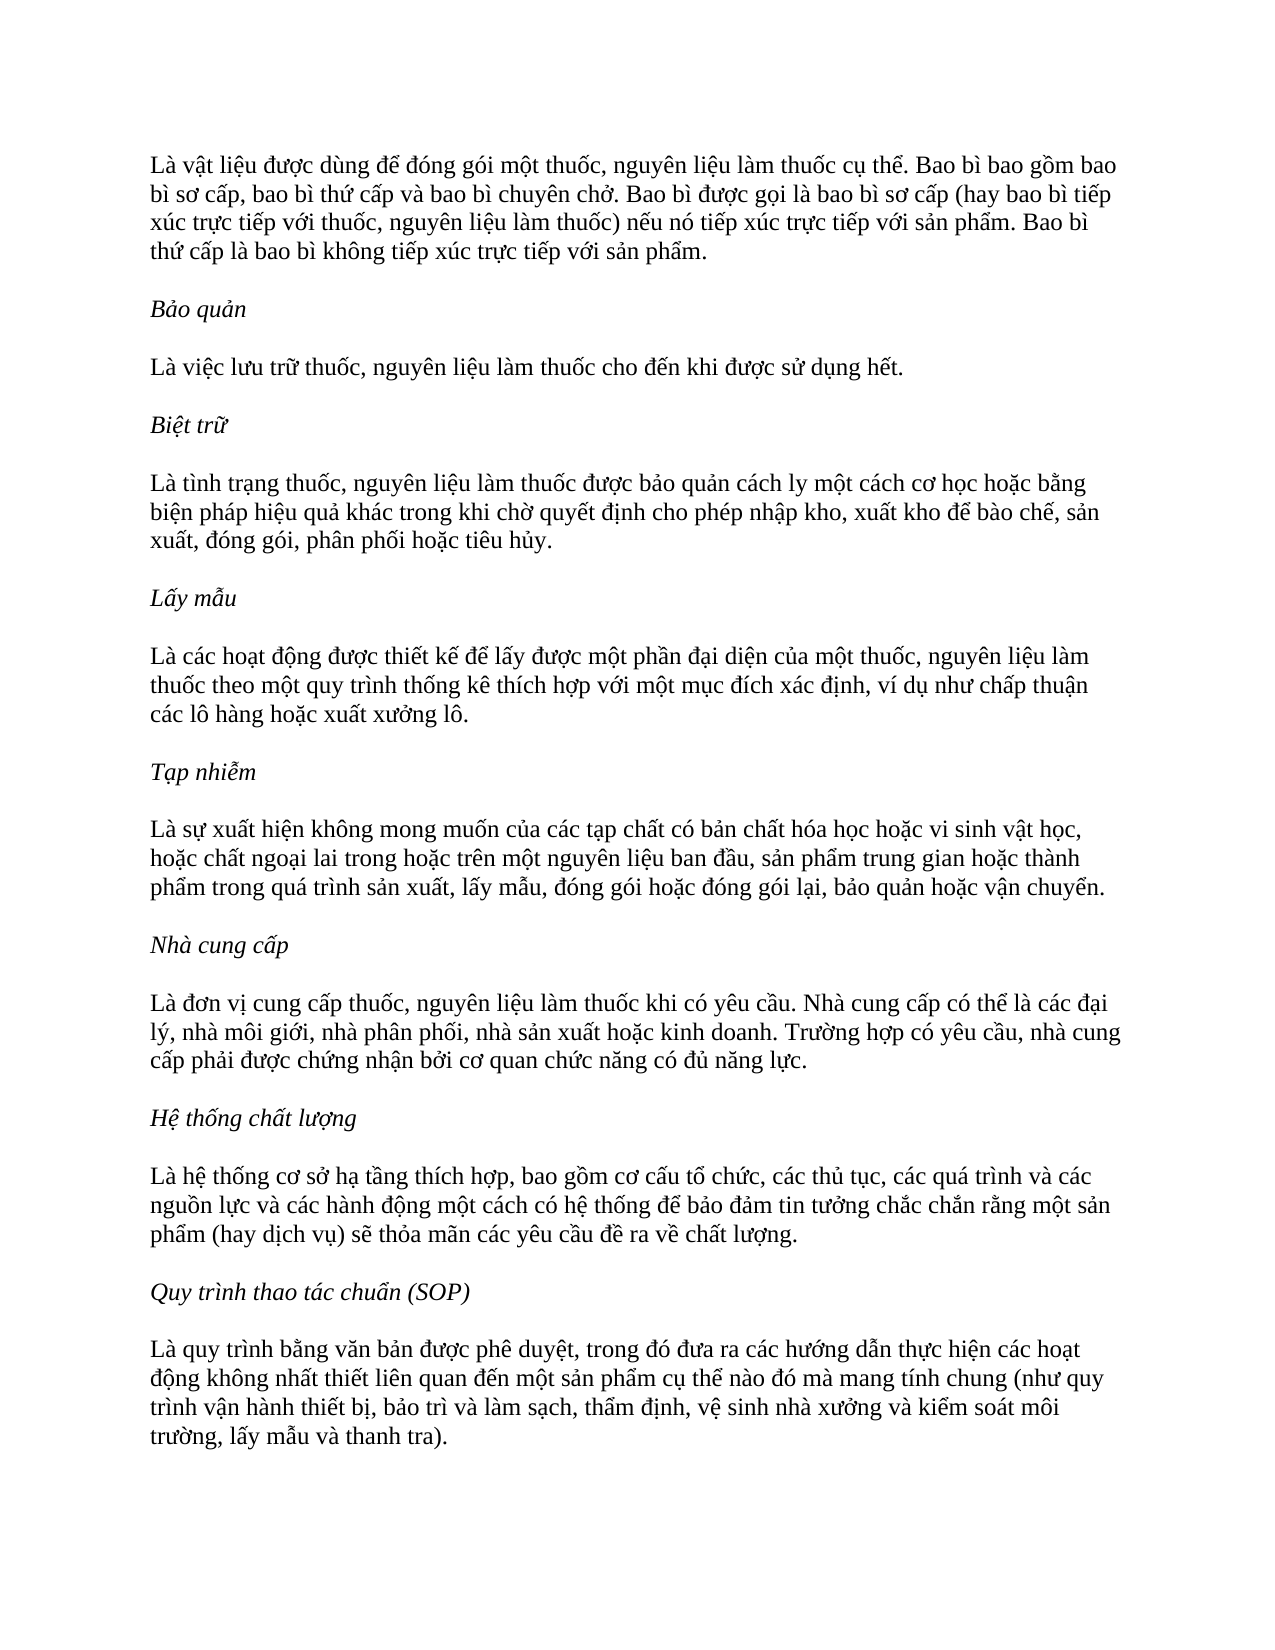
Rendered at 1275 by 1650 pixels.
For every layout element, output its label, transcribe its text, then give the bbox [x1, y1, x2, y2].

text Lấy mẫu [150, 583, 1125, 612]
text Biệt trữ [150, 410, 1125, 439]
text Là việc lưu trữ thuốc, nguyên liệu làm thuốc cho đến khi được sử dụng hết. [150, 352, 1125, 381]
text Là vật liệu được dùng để đóng gói một thuốc, nguyên liệu làm thuốc cụ thể. Bao bì bao gồm bao bì sơ cấp, bao bì thứ cấp và bao bì chuyên chở. Bao bì được gọi là bao bì sơ cấp (hay bao bì tiếp xúc trực tiếp với thuốc, nguyên liệu làm thuốc) nếu nó tiếp xúc trực tiếp với sản phẩm. Bao bì thứ cấp là bao bì không tiếp xúc trực tiếp với sản phẩm. [150, 150, 1125, 265]
text Bảo quản [150, 294, 1125, 323]
text Nhà cung cấp [150, 930, 1125, 959]
text Là quy trình bằng văn bản được phê duyệt, trong đó đưa ra các hướng dẫn thực hiện các hoạt động không nhất thiết liên quan đến một sản phẩm cụ thể nào đó mà mang tính chung (như quy trình vận hành thiết bị, bảo trì và làm sạch, thẩm định, vệ sinh nhà xưởng và kiểm soát môi trường, lấy mẫu và thanh tra). [150, 1334, 1125, 1449]
text Là hệ thống cơ sở hạ tầng thích hợp, bao gồm cơ cấu tổ chức, các thủ tục, các quá trình và các nguồn lực và các hành động một cách có hệ thống để bảo đảm tin tưởng chắc chắn rằng một sản phẩm (hay dịch vụ) sẽ thỏa mãn các yêu cầu đề ra về chất lượng. [150, 1161, 1125, 1247]
text Là đơn vị cung cấp thuốc, nguyên liệu làm thuốc khi có yêu cầu. Nhà cung cấp có thể là các đại lý, nhà môi giới, nhà phân phối, nhà sản xuất hoặc kinh doanh. Trường hợp có yêu cầu, nhà cung cấp phải được chứng nhận bởi cơ quan chức năng có đủ năng lực. [150, 988, 1125, 1074]
text Tạp nhiễm [150, 757, 1125, 785]
text Quy trình thao tác chuẩn (SOP) [150, 1277, 1125, 1305]
text Là tình trạng thuốc, nguyên liệu làm thuốc được bảo quản cách ly một cách cơ học hoặc bằng biện pháp hiệu quả khác trong khi chờ quyết định cho phép nhập kho, xuất kho để bào chế, sản xuất, đóng gói, phân phối hoặc tiêu hủy. [150, 468, 1125, 554]
text Hệ thống chất lượng [150, 1103, 1125, 1132]
text Là sự xuất hiện không mong muốn của các tạp chất có bản chất hóa học hoặc vi sinh vật học, hoặc chất ngoại lai trong hoặc trên một nguyên liệu ban đầu, sản phẩm trung gian hoặc thành phẩm trong quá trình sản xuất, lấy mẫu, đóng gói hoặc đóng gói lại, bảo quản hoặc vận chuyển. [150, 814, 1125, 901]
text Là các hoạt động được thiết kế để lấy được một phần đại diện của một thuốc, nguyên liệu làm thuốc theo một quy trình thống kê thích hợp với một mục đích xác định, ví dụ như chấp thuận các lô hàng hoặc xuất xưởng lô. [150, 641, 1125, 727]
